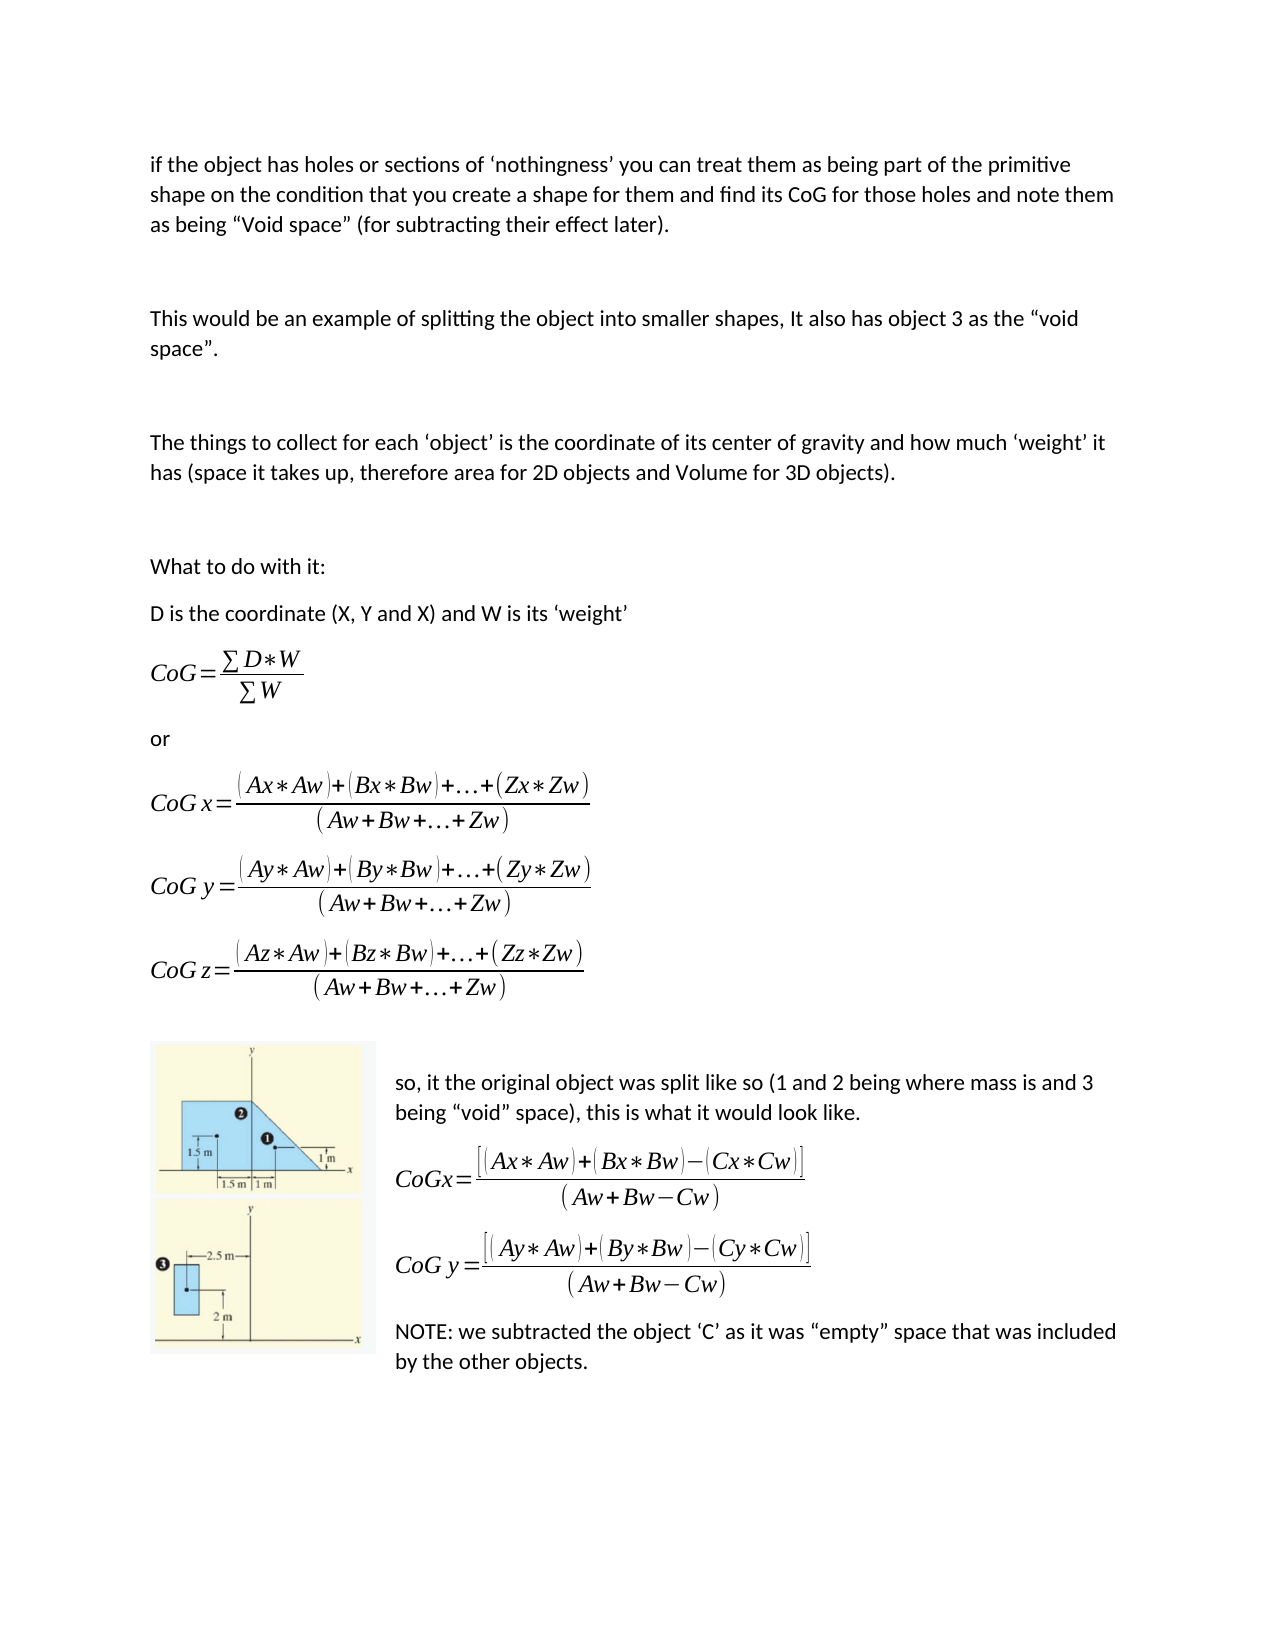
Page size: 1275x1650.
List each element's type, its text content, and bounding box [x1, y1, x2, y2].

text What to do with it: [150, 552, 1125, 580]
text The things to collect for each ‘object’ is the coordinate of its center of gravity and how much ‘weight’ it has (space it takes up, therefore area for 2D objects and Volume for 3D objects). [150, 428, 1125, 486]
text so, it the original object was split like so (1 and 2 being where mass is and 3 being “void” space), this is what it would look like. [377, 1068, 1125, 1126]
picture [150, 1041, 377, 1354]
text or [150, 724, 1125, 752]
text if the object has holes or sections of ‘nothingness’ you can treat them as being part of the primitive shape on the condition that you create a shape for them and find its CoG for those holes and note them as being “Void space” (for subtracting their effect later). [150, 150, 1125, 238]
text NOTE: we subtracted the object ‘C’ as it was “empty” space that was included by the other objects. [150, 1317, 1125, 1376]
text D is the coordinate (X, Y and X) and W is its ‘weight’ [150, 599, 1125, 627]
text This would be an example of splitting the object into smaller shapes, It also has object 3 as the “void space”. [150, 304, 1125, 362]
